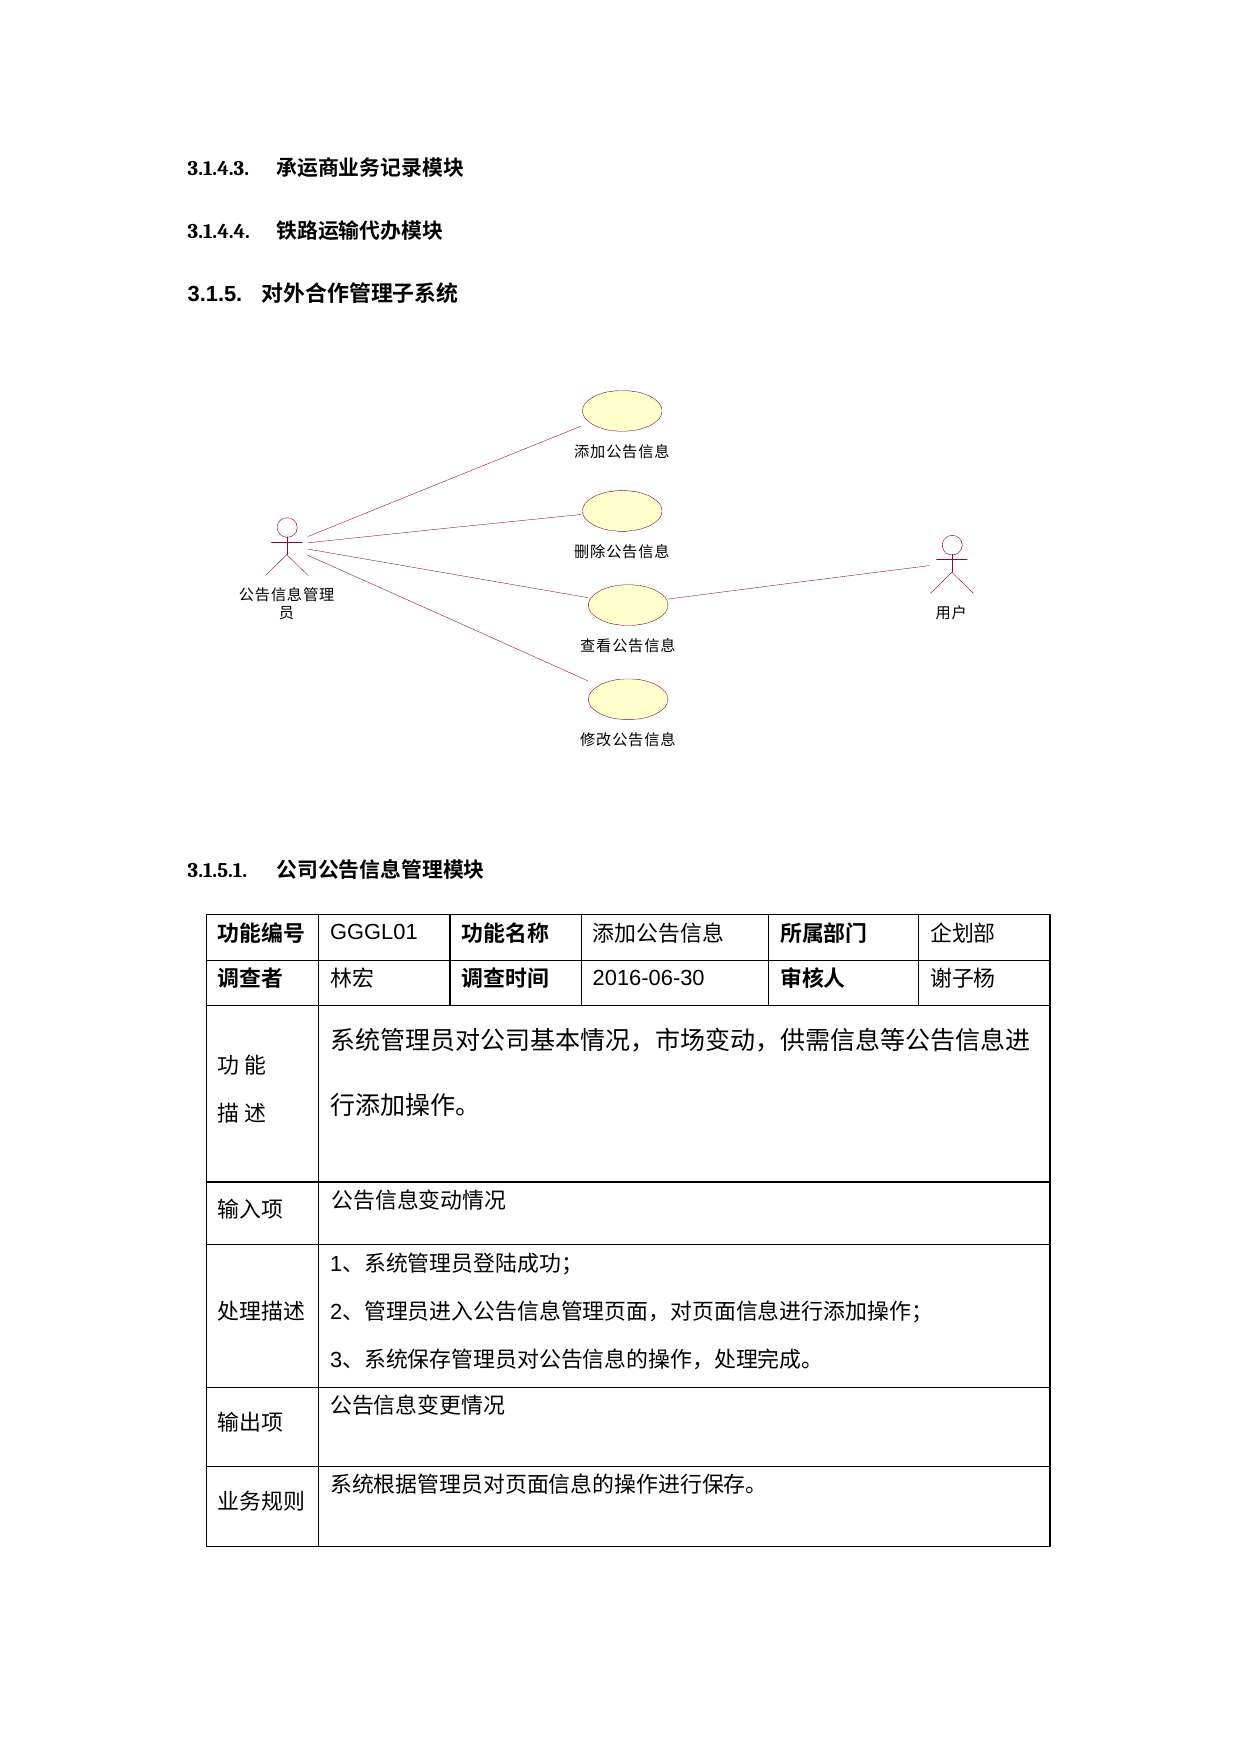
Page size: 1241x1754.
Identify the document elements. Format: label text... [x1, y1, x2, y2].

subtitle 公司公告信息管理模块 [187, 852, 1053, 884]
table_header GGGL01 [319, 915, 449, 960]
table_header 企划部 [919, 915, 1049, 960]
table_cell 输出项 [207, 1388, 318, 1466]
table_header 所属部门 [769, 915, 918, 960]
table_cell 输入项 [207, 1183, 318, 1244]
table_header 功能编号 [207, 915, 318, 960]
table_cell 处理描述 [207, 1245, 318, 1387]
table_header 添加公告信息 [582, 915, 768, 960]
table_cell 公告信息变动情况 [319, 1183, 1049, 1244]
table_cell 谢子杨 [919, 961, 1049, 1005]
subtitle 铁路运输代办模块 [187, 213, 1053, 245]
table_cell 公告信息变更情况 [319, 1388, 1049, 1466]
subtitle 承运商业务记录模块 [187, 150, 1053, 182]
table_header 功能名称 [451, 915, 581, 960]
table_cell 审核人 [769, 961, 918, 1005]
subtitle 对外合作管理子系统 [187, 275, 1053, 308]
table_cell 调查者 [207, 961, 318, 1005]
table_cell 2016-06-30 [582, 961, 768, 1005]
table_cell 业务规则 [207, 1467, 318, 1546]
table_cell 系统管理员登陆成功； 管理员进入公告信息管理页面，对页面信息进行添加操作； 系统保存管理员对公告信息的操作，处理完成。 [319, 1245, 1049, 1387]
table_cell 系统根据管理员对页面信息的操作进行保存。 [319, 1467, 1049, 1546]
table_cell 调查时间 [451, 961, 581, 1005]
table_cell 功 能 描 述 [207, 1006, 318, 1181]
table_cell 林宏 [319, 961, 449, 1005]
table_cell 系统管理员对公司基本情况，市场变动，供需信息等公告信息进行添加操作。 [319, 1006, 1049, 1181]
